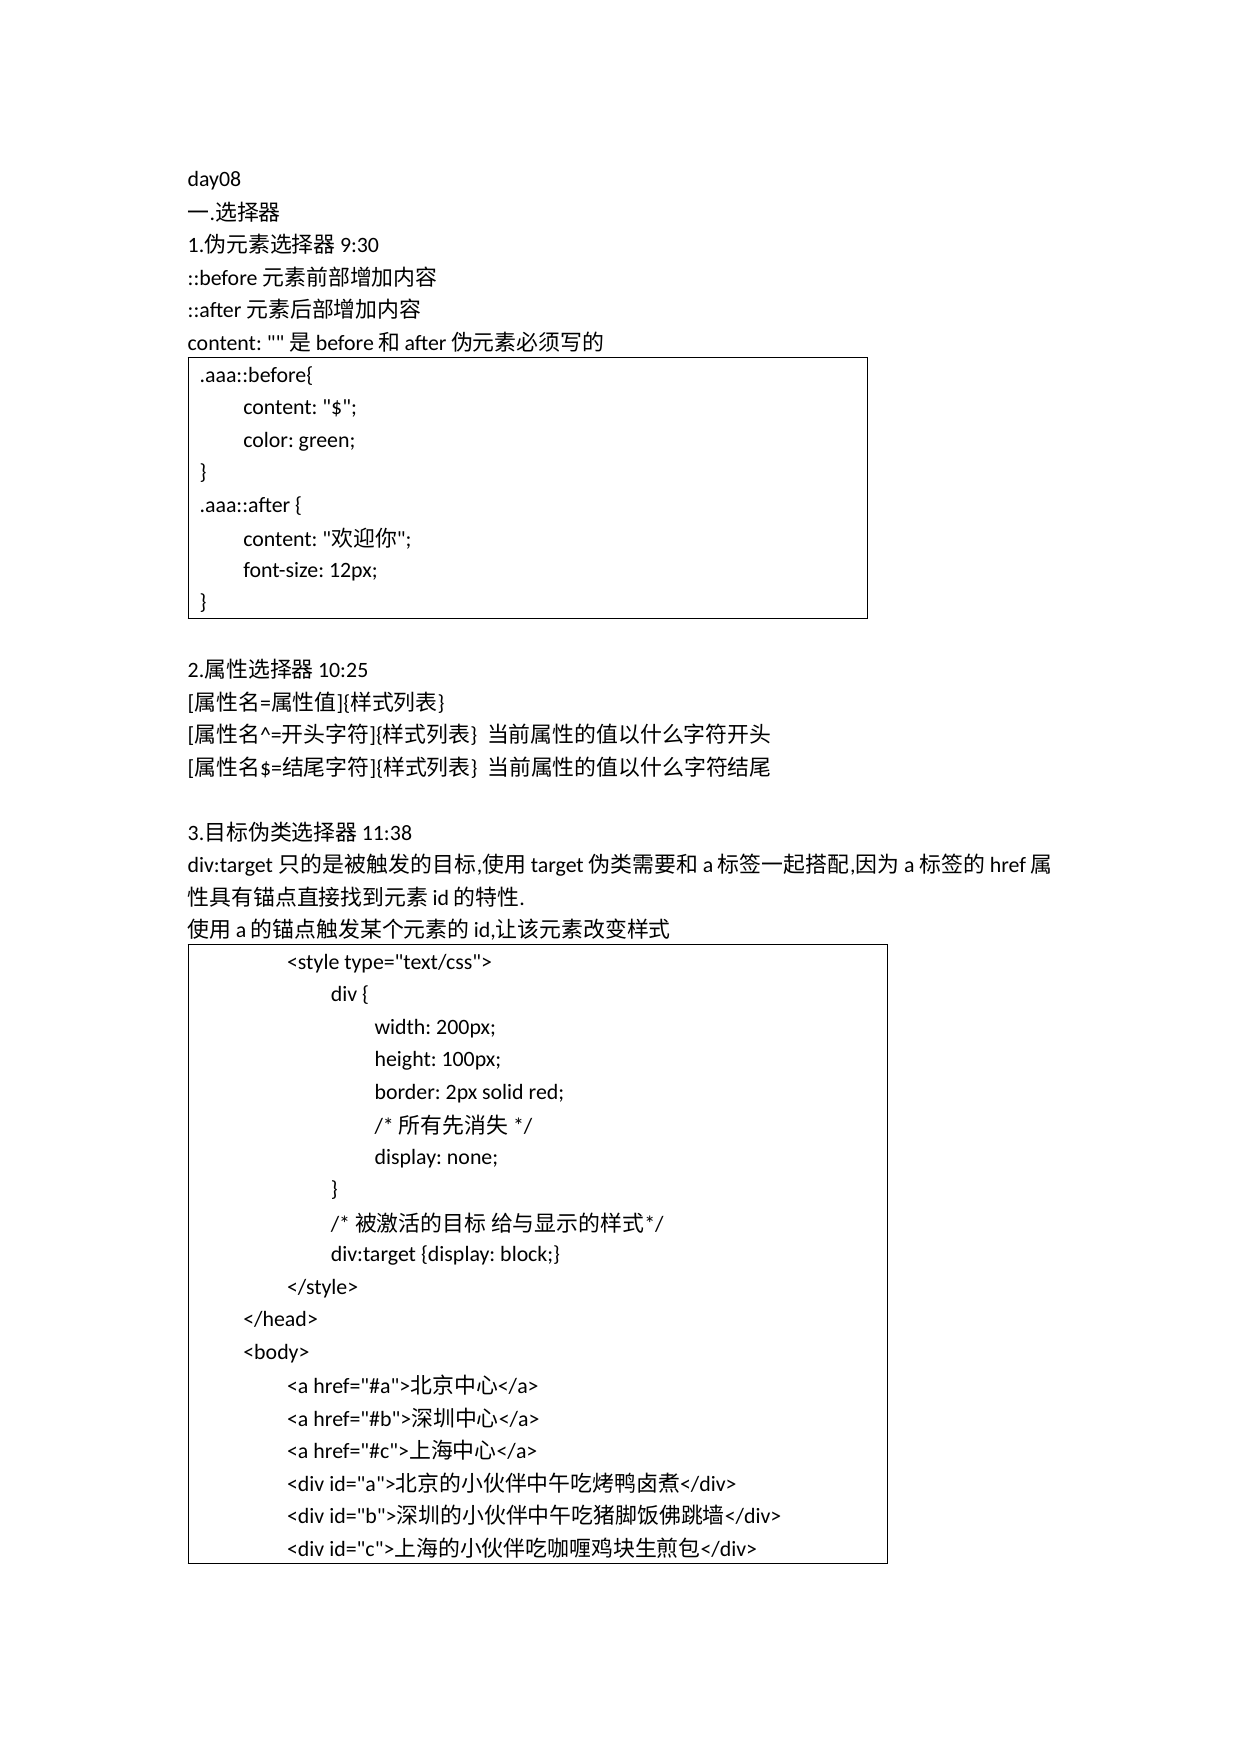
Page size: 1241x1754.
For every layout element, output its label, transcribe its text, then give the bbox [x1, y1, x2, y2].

text 1.伪元素选择器9:30 [187, 227, 1053, 259]
text day08 [187, 162, 1053, 194]
text 使用a的锚点触发某个元素的id,让该元素改变样式 [187, 912, 1053, 944]
text ::after 元素后部增加内容 [187, 292, 1053, 324]
text [属性名$=结尾字符]{样式列表} 当前属性的值以什么字符结尾 [187, 749, 1053, 782]
table_header .aaa::before{ content: "$"; color: green; } .aaa::after { content: "欢迎你"; font-size: 12px; } [189, 358, 867, 618]
text content: "" 是before和after伪元素必须写的 [187, 324, 1053, 357]
text div:target 只的是被触发的目标,使用target伪类需要和a标签一起搭配,因为a标签的href属性具有锚点直接找到元素id的特性. [187, 847, 1053, 912]
text [属性名^=开头字符]{样式列表} 当前属性的值以什么字符开头 [187, 717, 1053, 749]
text [属性名=属性值]{样式列表} [187, 684, 1053, 717]
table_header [189, 945, 887, 1563]
text ::before 元素前部增加内容 [187, 259, 1053, 292]
text 一.选择器 [187, 194, 1053, 227]
text 3.目标伪类选择器11:38 [187, 814, 1053, 847]
text 2.属性选择器10:25 [187, 652, 1053, 684]
